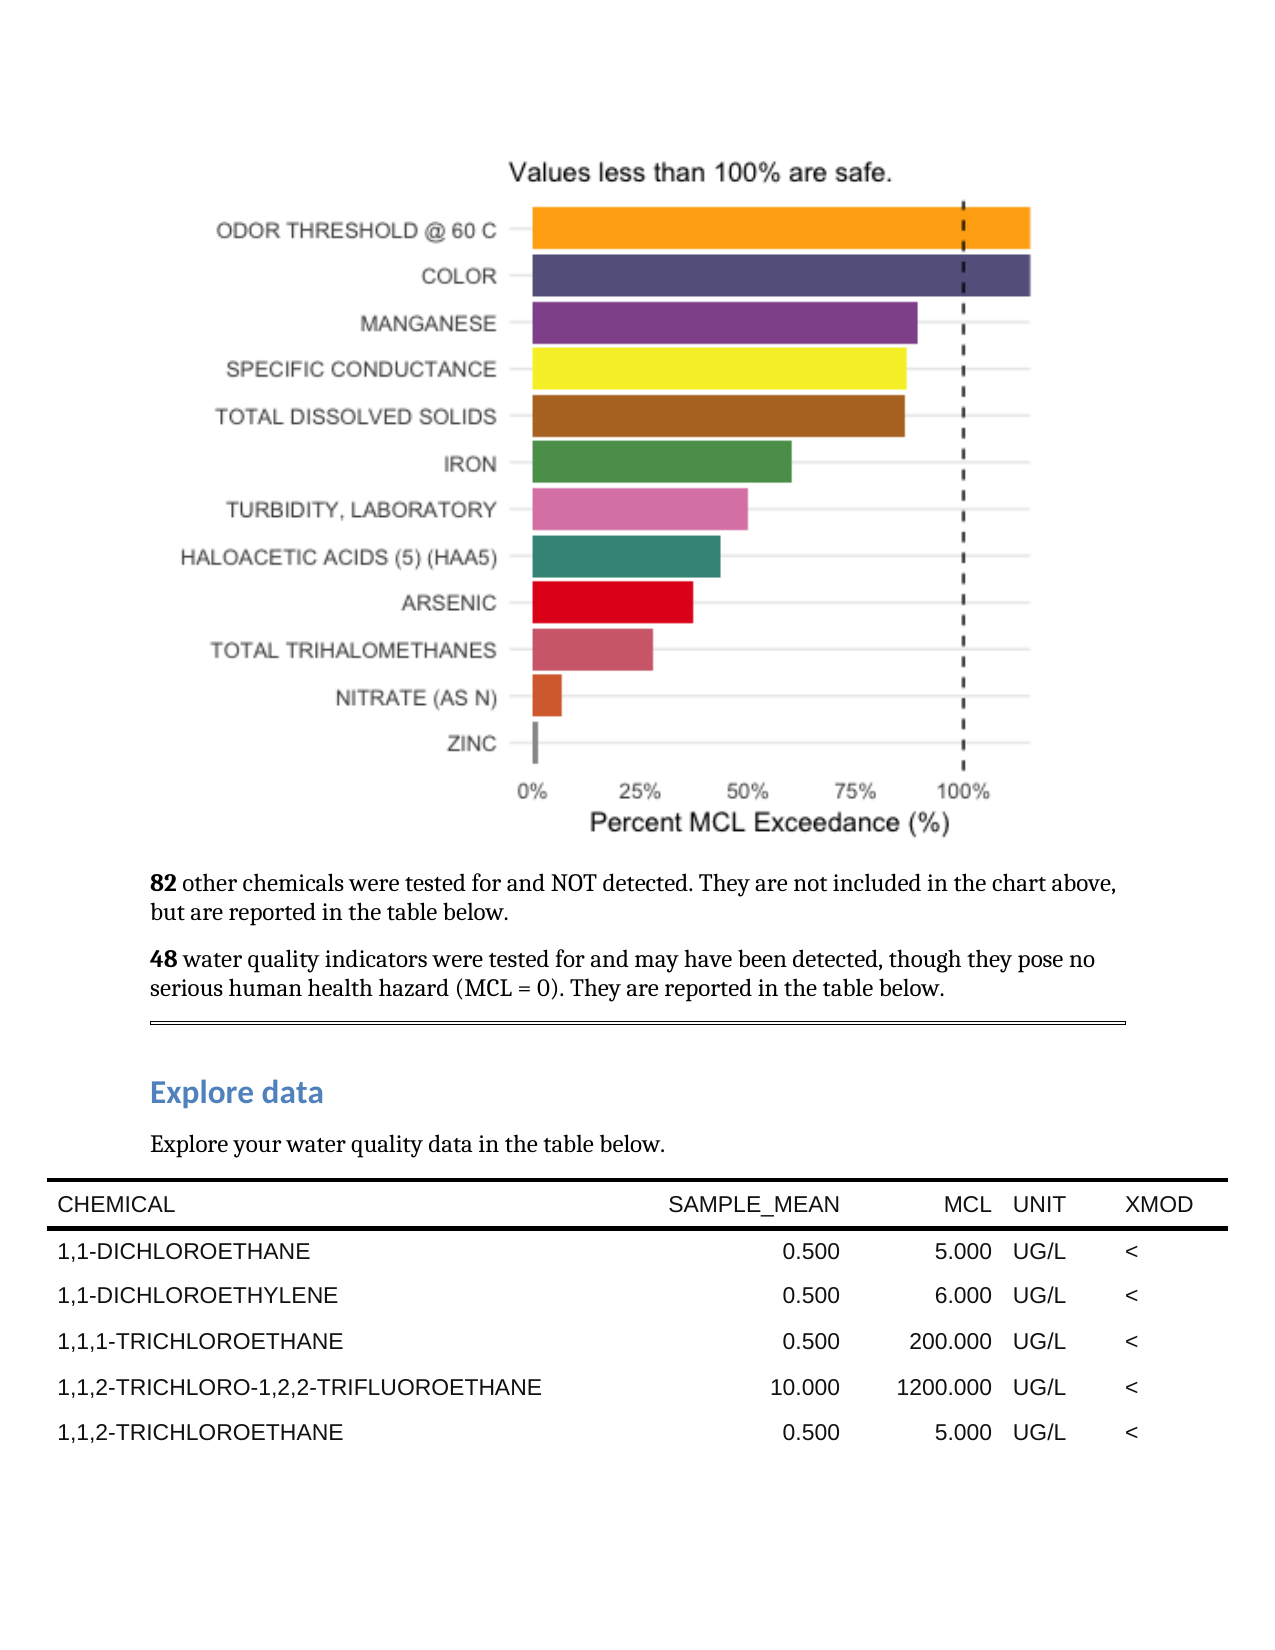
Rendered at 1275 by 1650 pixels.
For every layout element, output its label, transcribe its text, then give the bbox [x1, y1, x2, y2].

subtitle Explore data [150, 1071, 1125, 1112]
table_cell 0.500 [638, 1272, 850, 1318]
table_cell 1,1-DICHLOROETHANE [47, 1231, 638, 1272]
table_cell 10.000 [638, 1364, 850, 1410]
table_cell 5.000 [850, 1410, 1002, 1456]
table_cell UG/L [1002, 1364, 1114, 1410]
table_cell UG/L [1002, 1410, 1114, 1456]
table_cell 0.500 [638, 1231, 850, 1272]
text Explore your water quality data in the table below. [150, 1130, 1125, 1159]
table_cell 6.000 [850, 1272, 1002, 1318]
table_cell UG/L [1002, 1272, 1114, 1318]
table_cell < [1114, 1364, 1228, 1410]
table_cell < [1114, 1231, 1228, 1272]
table_header XMOD [1114, 1182, 1228, 1226]
table_cell 1,1-DICHLOROETHYLENE [47, 1272, 638, 1318]
table_cell 200.000 [850, 1318, 1002, 1364]
table_cell < [1114, 1318, 1228, 1364]
table_cell UG/L [1002, 1231, 1114, 1272]
table_header UNIT [1002, 1182, 1114, 1226]
table_cell 1,1,2-TRICHLOROETHANE [47, 1410, 638, 1456]
table_cell 0.500 [638, 1318, 850, 1364]
table_cell < [1114, 1410, 1228, 1456]
picture [168, 150, 1044, 850]
table_header MCL [850, 1182, 1002, 1226]
table_cell 1,1,1-TRICHLOROETHANE [47, 1318, 638, 1364]
table_header CHEMICAL [47, 1182, 638, 1226]
table_cell 1200.000 [850, 1364, 1002, 1410]
table_header SAMPLE_MEAN [638, 1182, 850, 1226]
table_cell < [1114, 1272, 1228, 1318]
text 48 water quality indicators were tested for and may have been detected, though they pose no serious human health hazard (MCL = 0). They are reported in the table below. [150, 945, 1125, 1002]
table_cell 5.000 [850, 1231, 1002, 1272]
table_cell 0.500 [638, 1410, 850, 1456]
text 82 other chemicals were tested for and NOT detected. They are not included in the chart above, but are reported in the table below. [150, 869, 1125, 926]
table_cell UG/L [1002, 1318, 1114, 1364]
table_cell 1,1,2-TRICHLORO-1,2,2-TRIFLUOROETHANE [47, 1364, 638, 1410]
